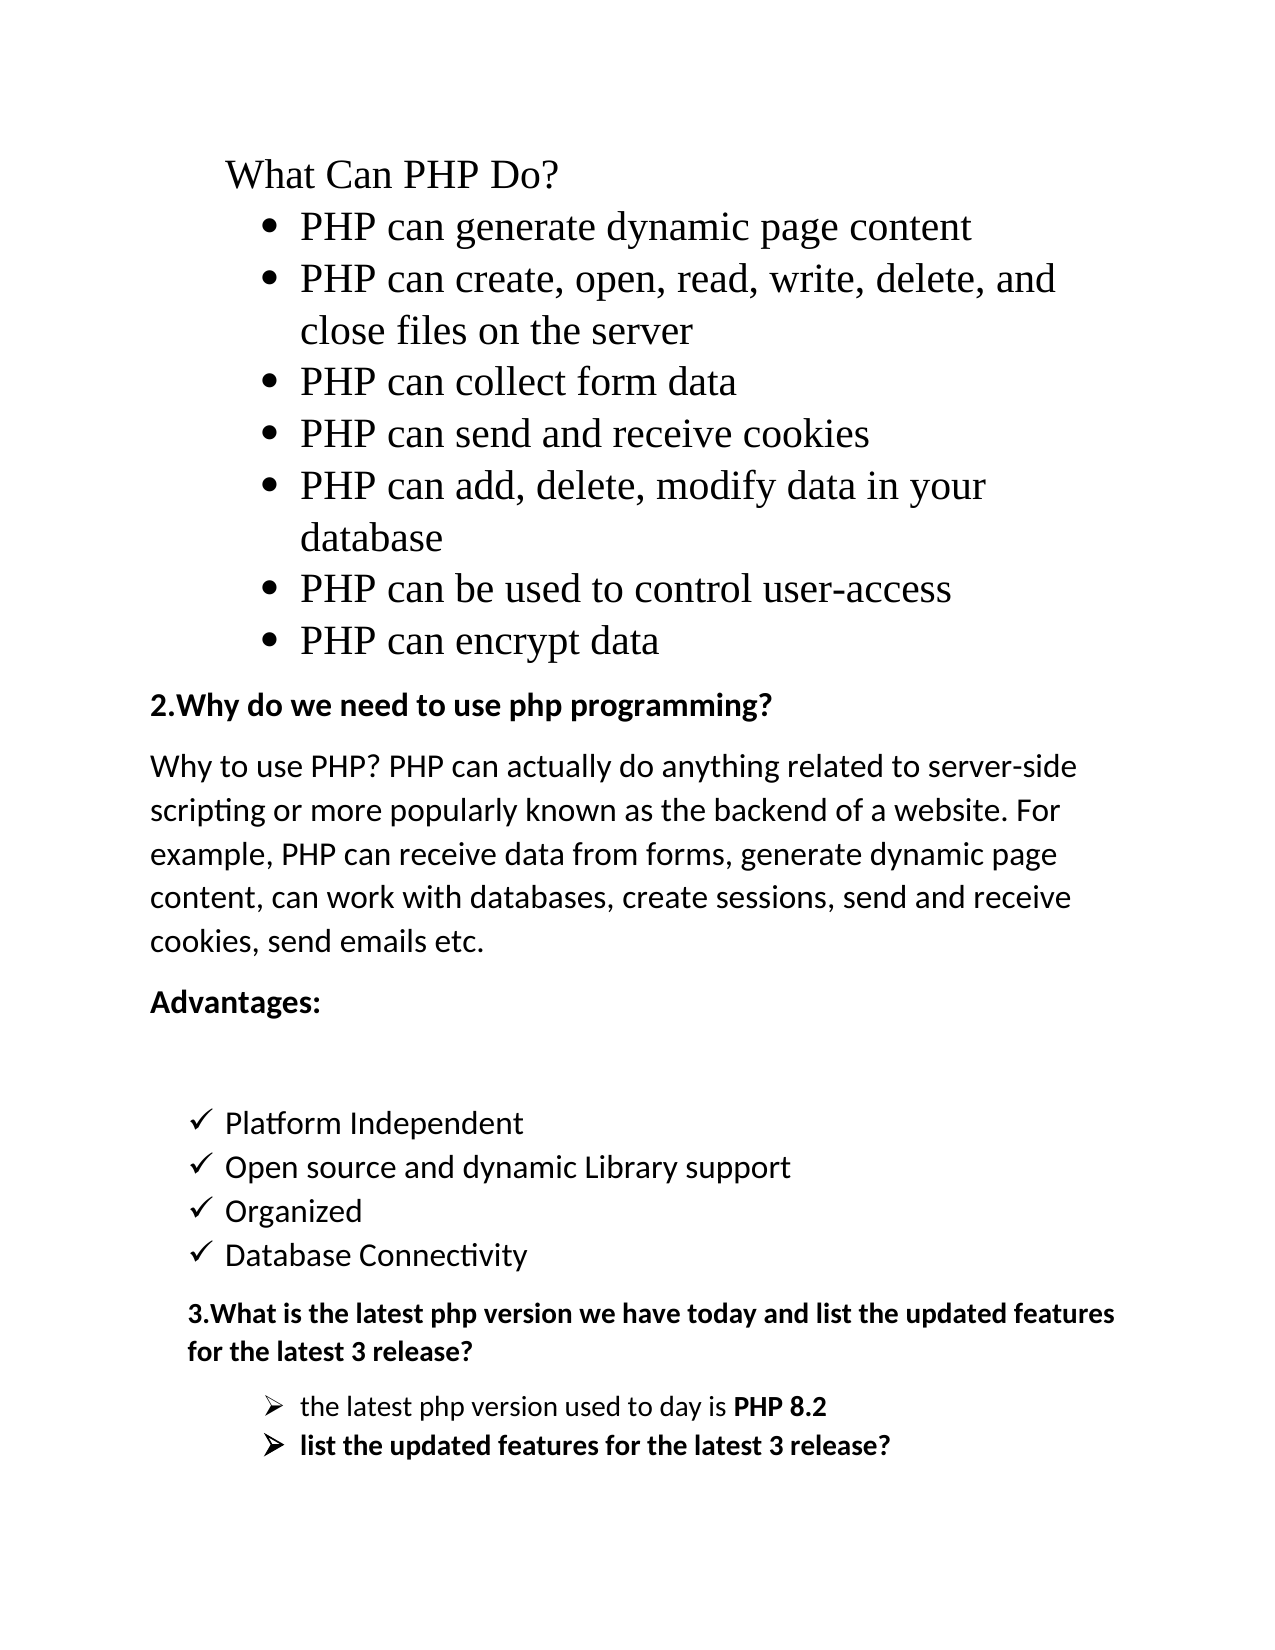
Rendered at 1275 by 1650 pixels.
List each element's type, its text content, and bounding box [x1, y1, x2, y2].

list What Can PHP Do? [225, 150, 1125, 198]
list PHP can create, open, read, write, delete, and close files on the server [262, 253, 1125, 353]
list PHP can send and receive cookies [262, 409, 1125, 457]
list PHP can encrypt data [262, 616, 1125, 664]
list Open source and dynamic Library support [187, 1146, 1125, 1187]
list Organized [187, 1190, 1125, 1231]
text 2.Why do we need to use php programming? [150, 684, 1125, 725]
list the latest php version used to day is PHP 8.2 [262, 1388, 1125, 1424]
list Platform Independent [187, 1102, 1125, 1143]
list PHP can add, delete, modify data in your database [262, 460, 1125, 560]
text 3.What is the latest php version we have today and list the updated features for the latest 3 release? [187, 1295, 1125, 1369]
list Database Connectivity [187, 1234, 1125, 1275]
list PHP can generate dynamic page content [262, 202, 1125, 250]
list PHP can collect form data [262, 357, 1125, 405]
text Why to use PHP? PHP can actually do anything related to server-side scripting or more popularly known as the backend of a website. For example, PHP can receive data from forms, generate dynamic page content, can work with databases, create sessions, send and receive cookies, send emails etc. [150, 745, 1125, 961]
list list the updated features for the latest 3 release? [262, 1427, 1125, 1462]
list PHP can be used to control user-access [262, 564, 1125, 612]
text Advantages: [150, 981, 1125, 1022]
